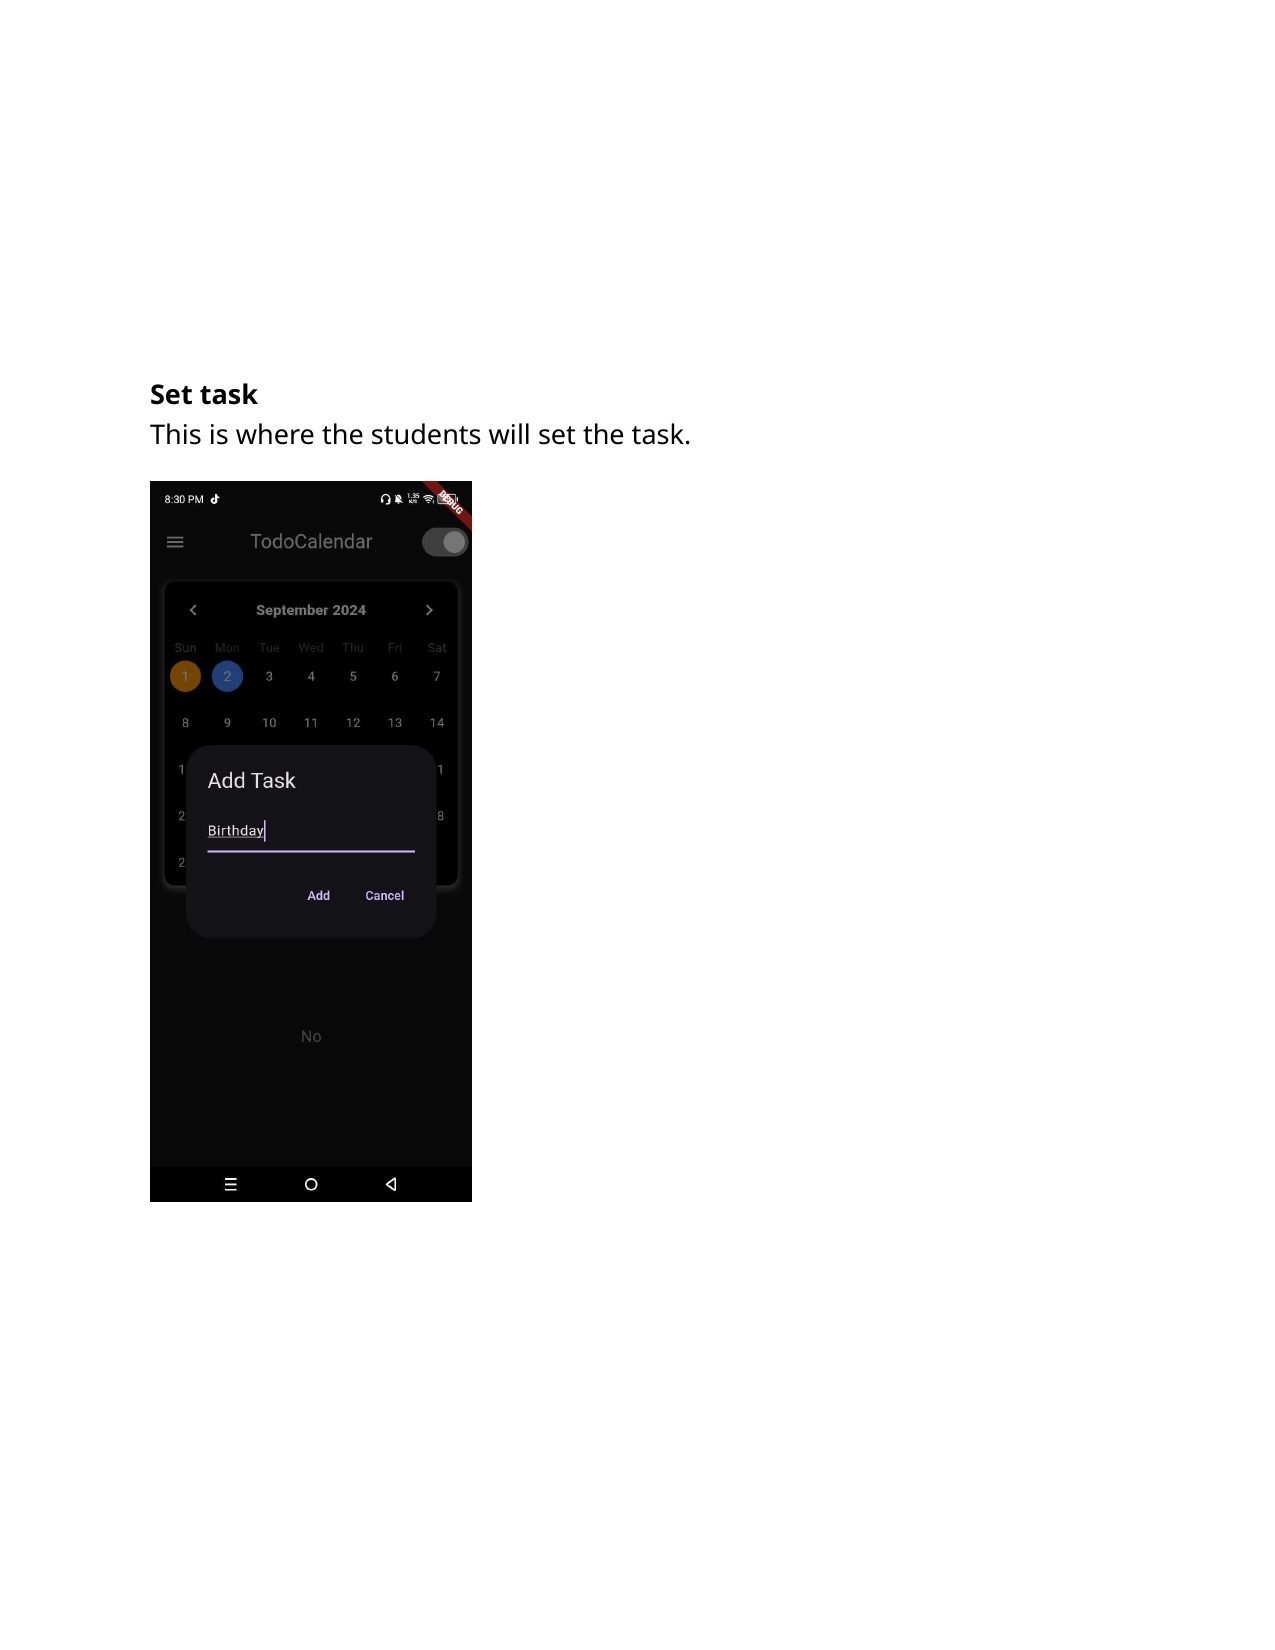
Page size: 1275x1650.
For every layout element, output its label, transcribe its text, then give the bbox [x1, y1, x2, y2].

text This is where the students will set the task. [150, 416, 1125, 452]
picture [150, 481, 472, 1202]
text Set task [150, 376, 1125, 413]
